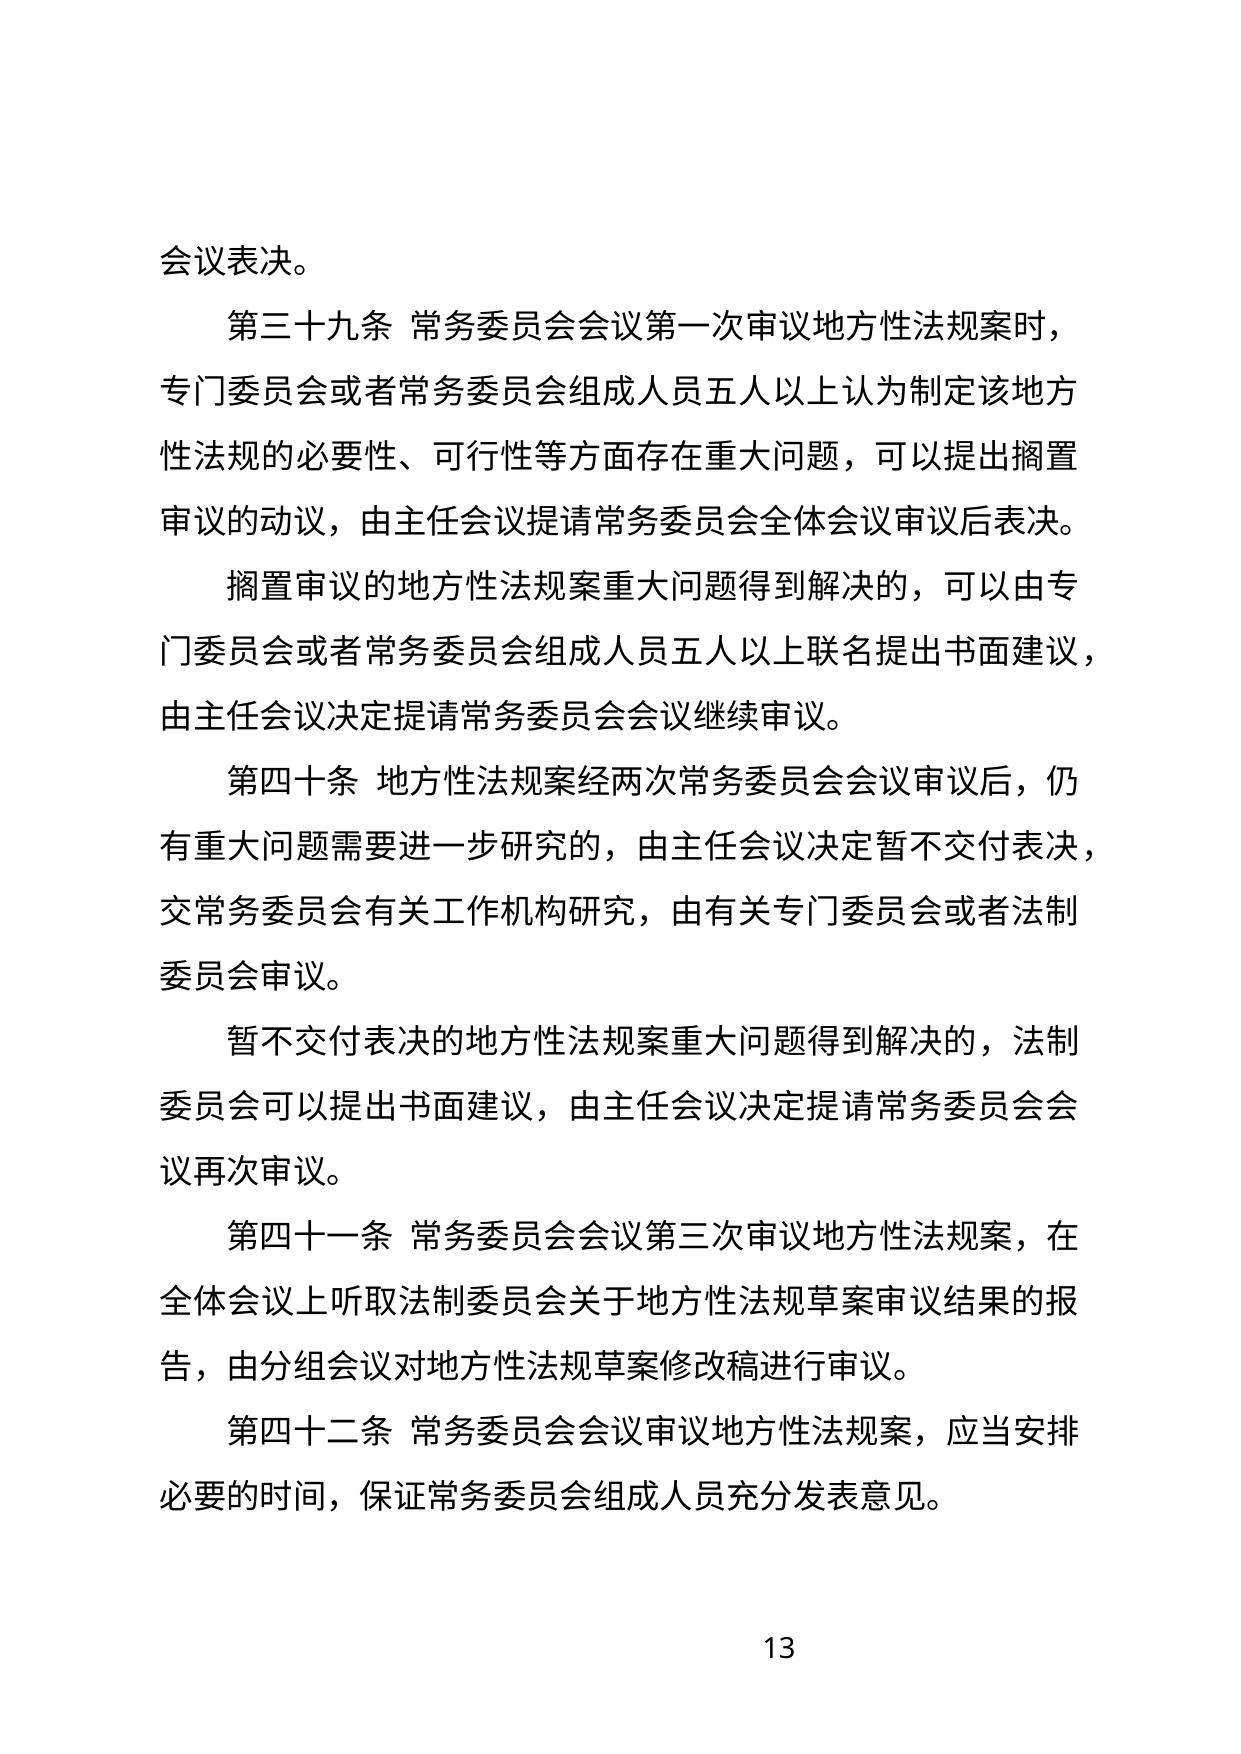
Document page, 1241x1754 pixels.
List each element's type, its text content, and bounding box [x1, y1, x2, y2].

text 第三十九条 常务委员会会议第一次审议地方性法规案时，专门委员会或者常务委员会组成人员五人以上认为制定该地方性法规的必要性、可行性等方面存在重大问题，可以提出搁置审议的动议，由主任会议提请常务委员会全体会议审议后表决。 [159, 292, 1081, 552]
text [159, 227, 1081, 292]
text 第四十二条 常务委员会会议审议地方性法规案，应当安排必要的时间，保证常务委员会组成人员充分发表意见。 [159, 1397, 1081, 1527]
text 第四十一条 常务委员会会议第三次审议地方性法规案，在全体会议上听取法制委员会关于地方性法规草案审议结果的报告，由分组会议对地方性法规草案修改稿进行审议。 [159, 1202, 1081, 1397]
text 搁置审议的地方性法规案重大问题得到解决的，可以由专门委员会或者常务委员会组成人员五人以上联名提出书面建议，由主任会议决定提请常务委员会会议继续审议。 [159, 552, 1081, 747]
text 第四十条 地方性法规案经两次常务委员会会议审议后，仍有重大问题需要进一步研究的，由主任会议决定暂不交付表决，交常务委员会有关工作机构研究，由有关专门委员会或者法制委员会审议。 [159, 747, 1081, 1007]
text 暂不交付表决的地方性法规案重大问题得到解决的，法制委员会可以提出书面建议，由主任会议决定提请常务委员会会议再次审议。 [159, 1007, 1081, 1202]
